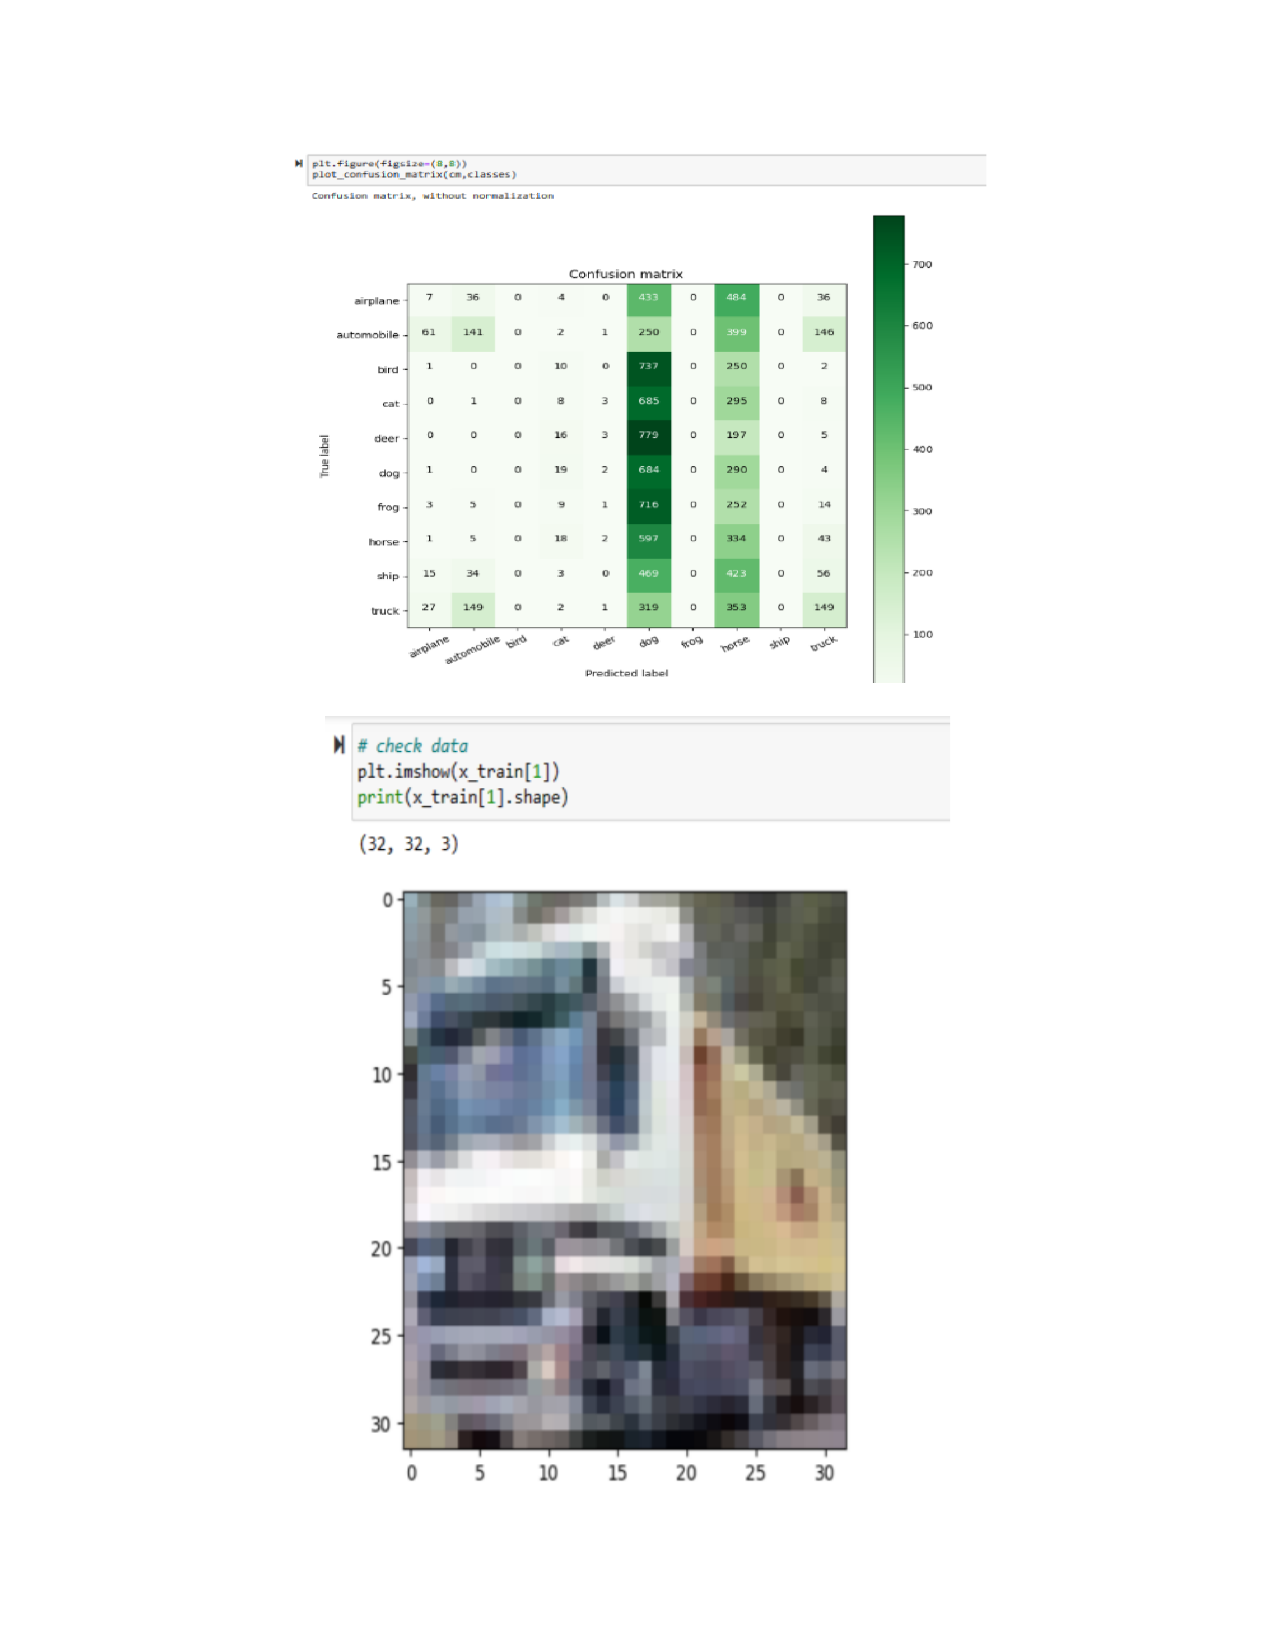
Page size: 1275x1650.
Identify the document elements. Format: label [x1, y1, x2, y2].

picture [325, 716, 951, 1497]
picture [288, 150, 987, 698]
